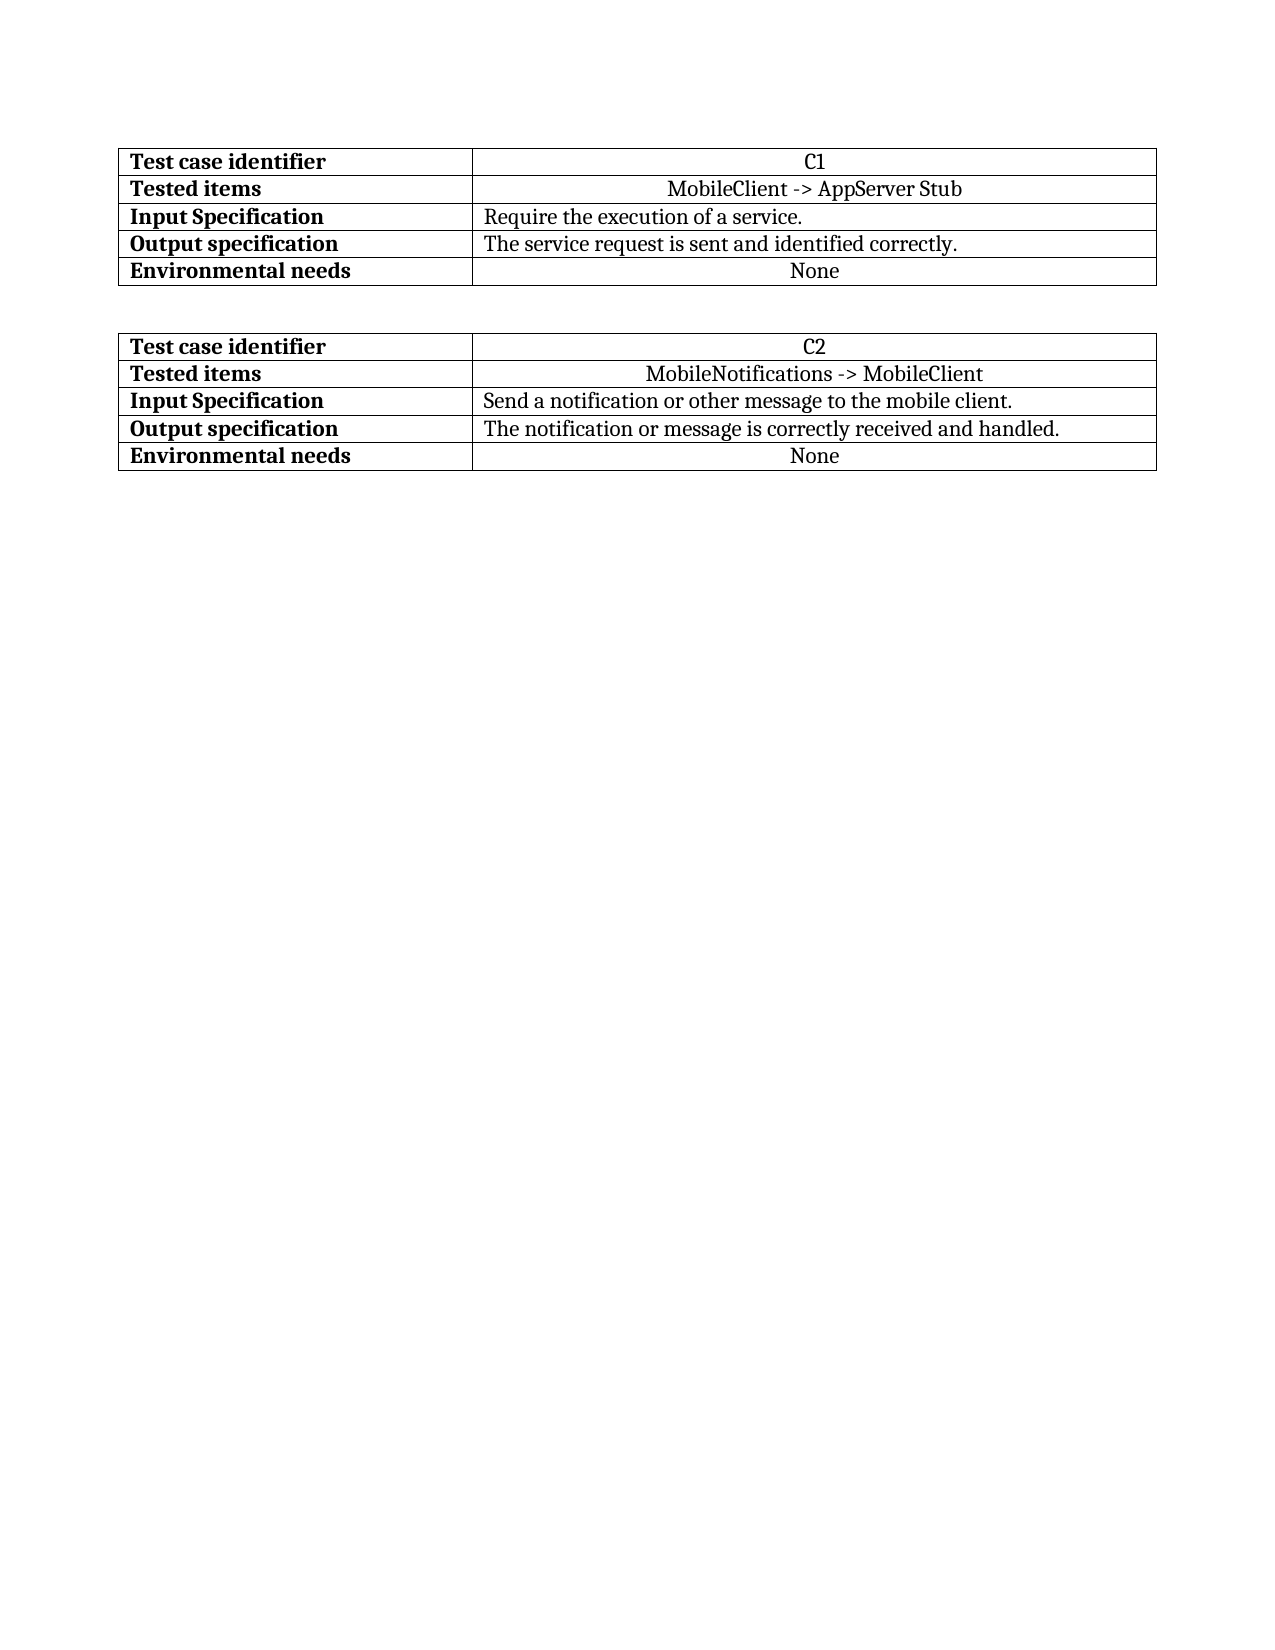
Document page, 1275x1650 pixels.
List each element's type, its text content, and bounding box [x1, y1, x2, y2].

table_cell None [473, 258, 1156, 284]
table_cell Environmental needs [119, 443, 472, 469]
table_cell MobileClient -> AppServer Stub [473, 176, 1156, 202]
table_cell Input Specification [119, 204, 472, 230]
table_cell The notification or message is correctly received and handled. [473, 416, 1156, 442]
table_cell Output specification [119, 231, 472, 257]
table_cell Tested items [119, 361, 472, 387]
table_cell Input Specification [119, 388, 472, 415]
table_cell Tested items [119, 176, 472, 202]
table_cell Environmental needs [119, 258, 472, 284]
table_cell Output specification [119, 416, 472, 442]
table_cell The service request is sent and identified correctly. [473, 231, 1156, 257]
table_cell Require the execution of a service. [473, 204, 1156, 230]
table_header C2 [473, 334, 1156, 360]
table_cell None [473, 443, 1156, 469]
table_header Test case identifier [119, 149, 472, 175]
table_header C1 [473, 149, 1156, 175]
table_cell MobileNotifications -> MobileClient [473, 361, 1156, 387]
table_header Test case identifier [119, 334, 472, 360]
table_cell Send a notification or other message to the mobile client. [473, 388, 1156, 415]
